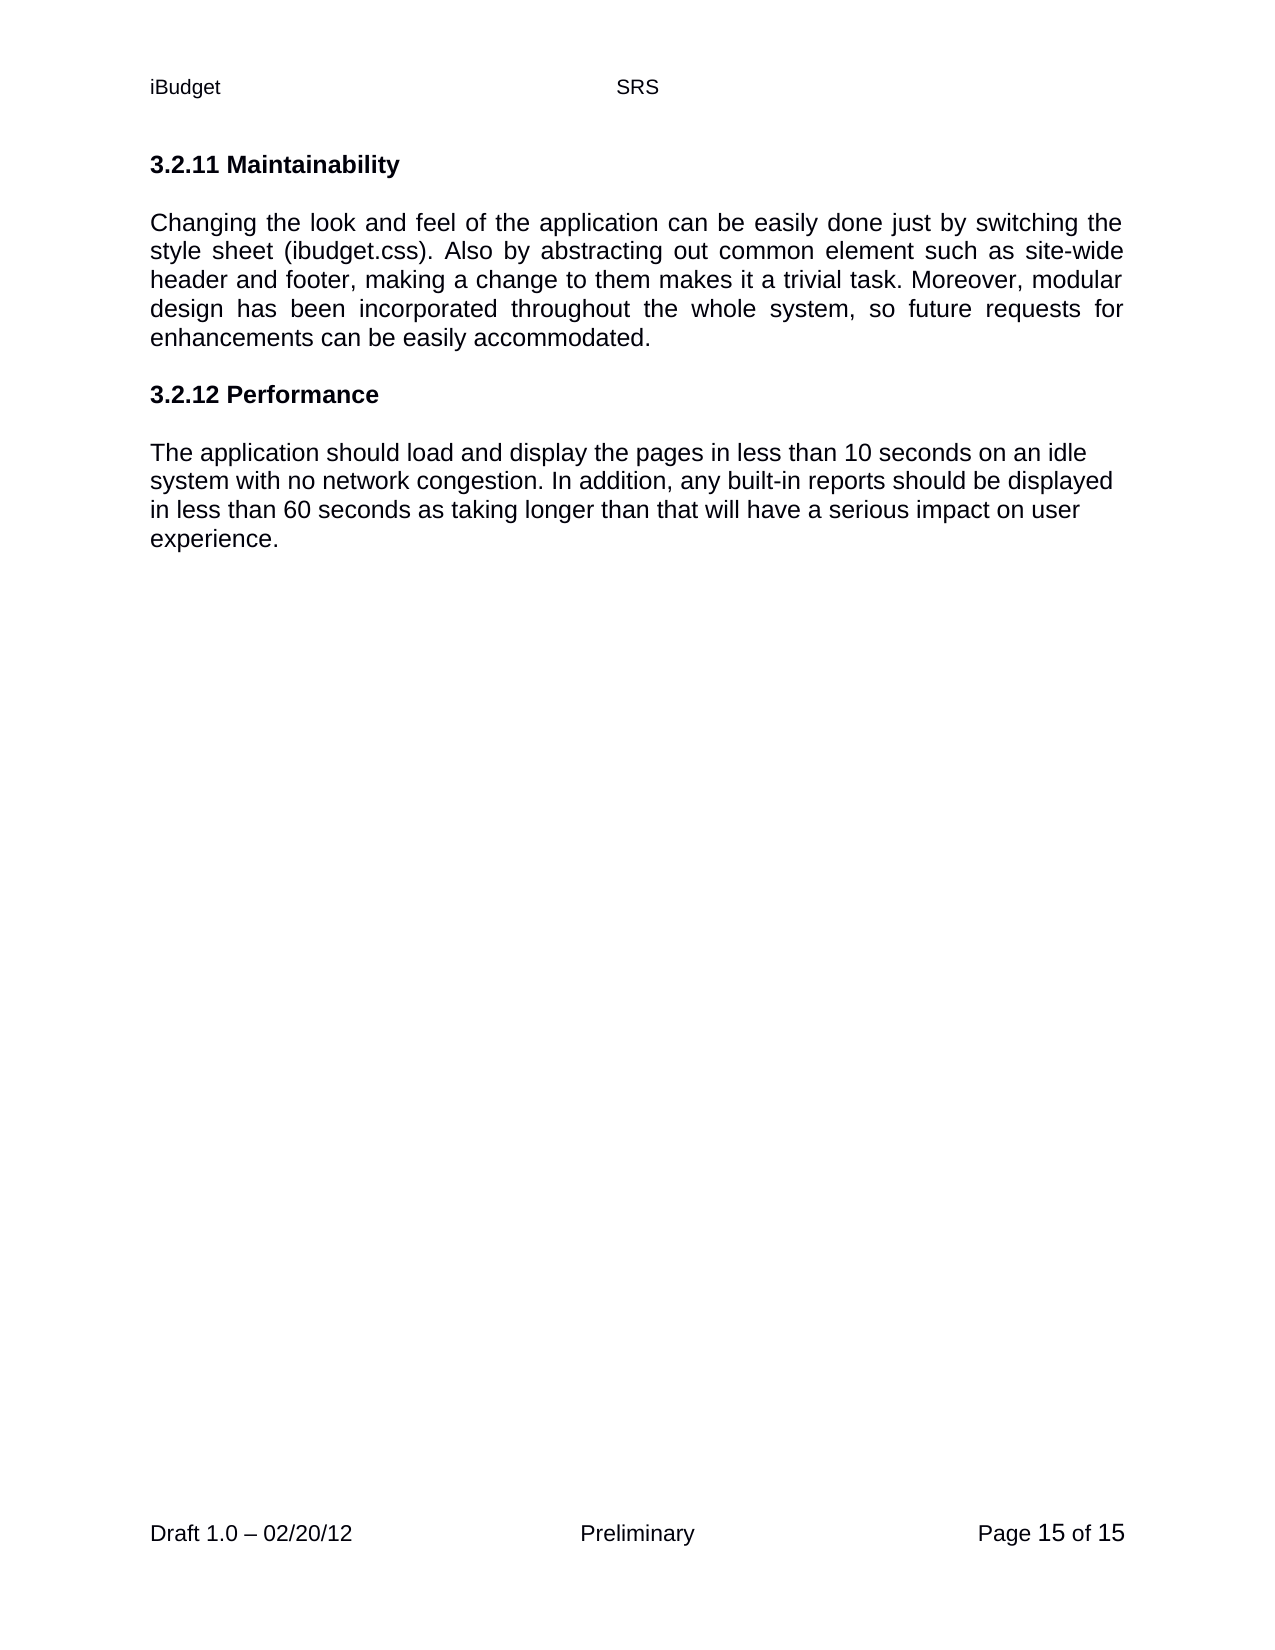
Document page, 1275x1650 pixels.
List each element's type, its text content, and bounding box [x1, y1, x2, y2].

list The application should load and display the pages in less than 10 seconds on an idle system with no network congestion. In addition, any built-in reports should be displayed in less than 60 seconds as taking longer than that will have a serious impact on user experience. [150, 437, 1125, 552]
list 3.2.12 Performance [112, 380, 1125, 409]
list 3.2.11 Maintainability [150, 150, 1125, 179]
list Changing the look and feel of the application can be easily done just by switching the style sheet (ibudget.css). Also by abstracting out common element such as site-wide header and footer, making a change to them makes it a trivial task. Moreover, modular design has been incorporated throughout the whole system, so future requests for enhancements can be easily accommodated. [150, 207, 1125, 351]
